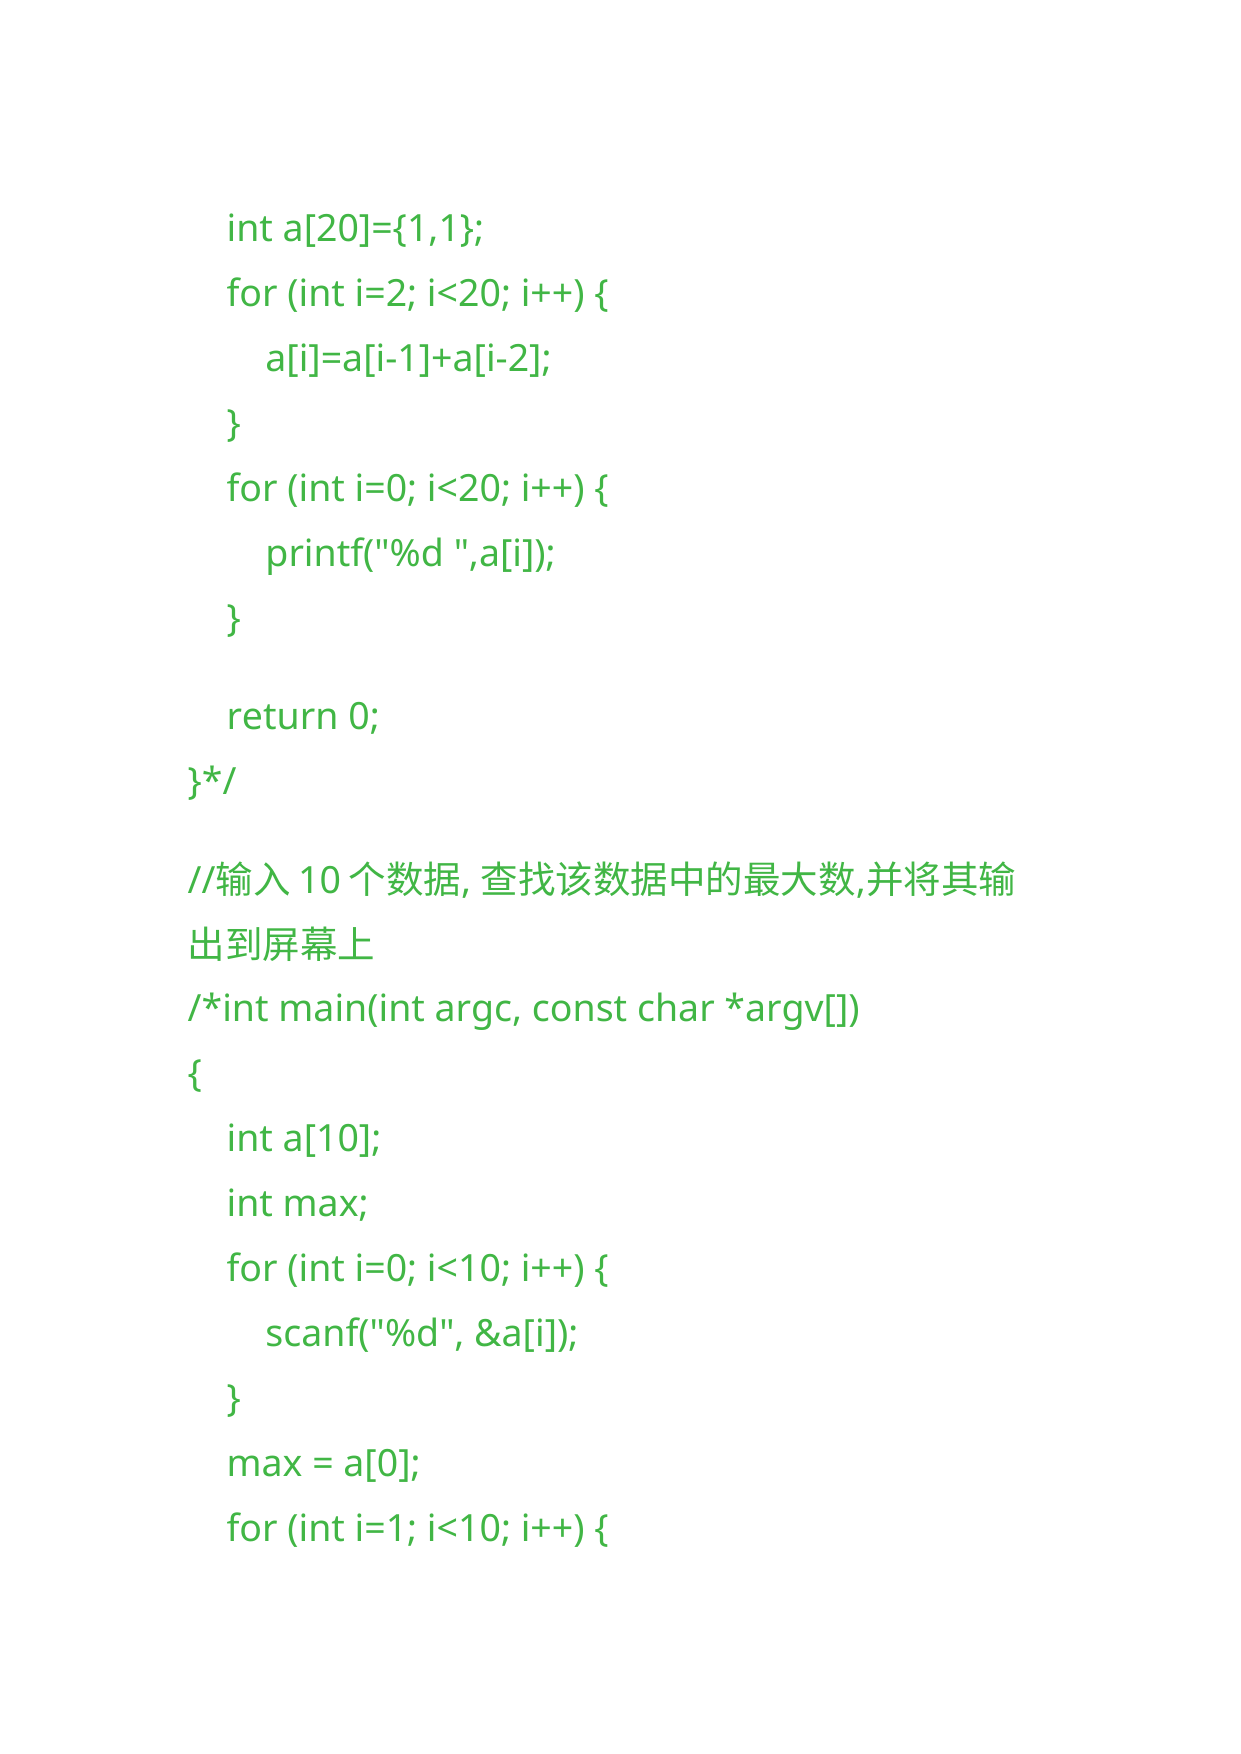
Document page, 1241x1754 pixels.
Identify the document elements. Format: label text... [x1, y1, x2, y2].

text } [187, 1364, 1053, 1429]
text for (int i=0; i<10; i++) { [187, 1234, 1053, 1299]
text printf("%d ",a[i]); [187, 519, 1053, 584]
text } [187, 584, 1053, 649]
text { [187, 1039, 1053, 1104]
text for (int i=1; i<10; i++) { [187, 1494, 1053, 1559]
text for (int i=0; i<20; i++) { [187, 454, 1053, 519]
text int max; [187, 1169, 1053, 1234]
text for (int i=2; i<20; i++) { [187, 259, 1053, 324]
text max = a[0]; [187, 1429, 1053, 1494]
text //输入10个数据, 查找该数据中的最大数,并将其输出到屏幕上 [187, 844, 1053, 974]
text scanf("%d", &a[i]); [187, 1299, 1053, 1364]
text a[i]=a[i-1]+a[i-2]; [187, 324, 1053, 389]
text int a[20]={1,1}; [187, 194, 1053, 259]
text /*int main(int argc, const char *argv[]) [187, 974, 1053, 1039]
text } [187, 389, 1053, 454]
text return 0; [187, 682, 1053, 747]
text int a[10]; [187, 1104, 1053, 1169]
text }*/ [187, 747, 1053, 812]
